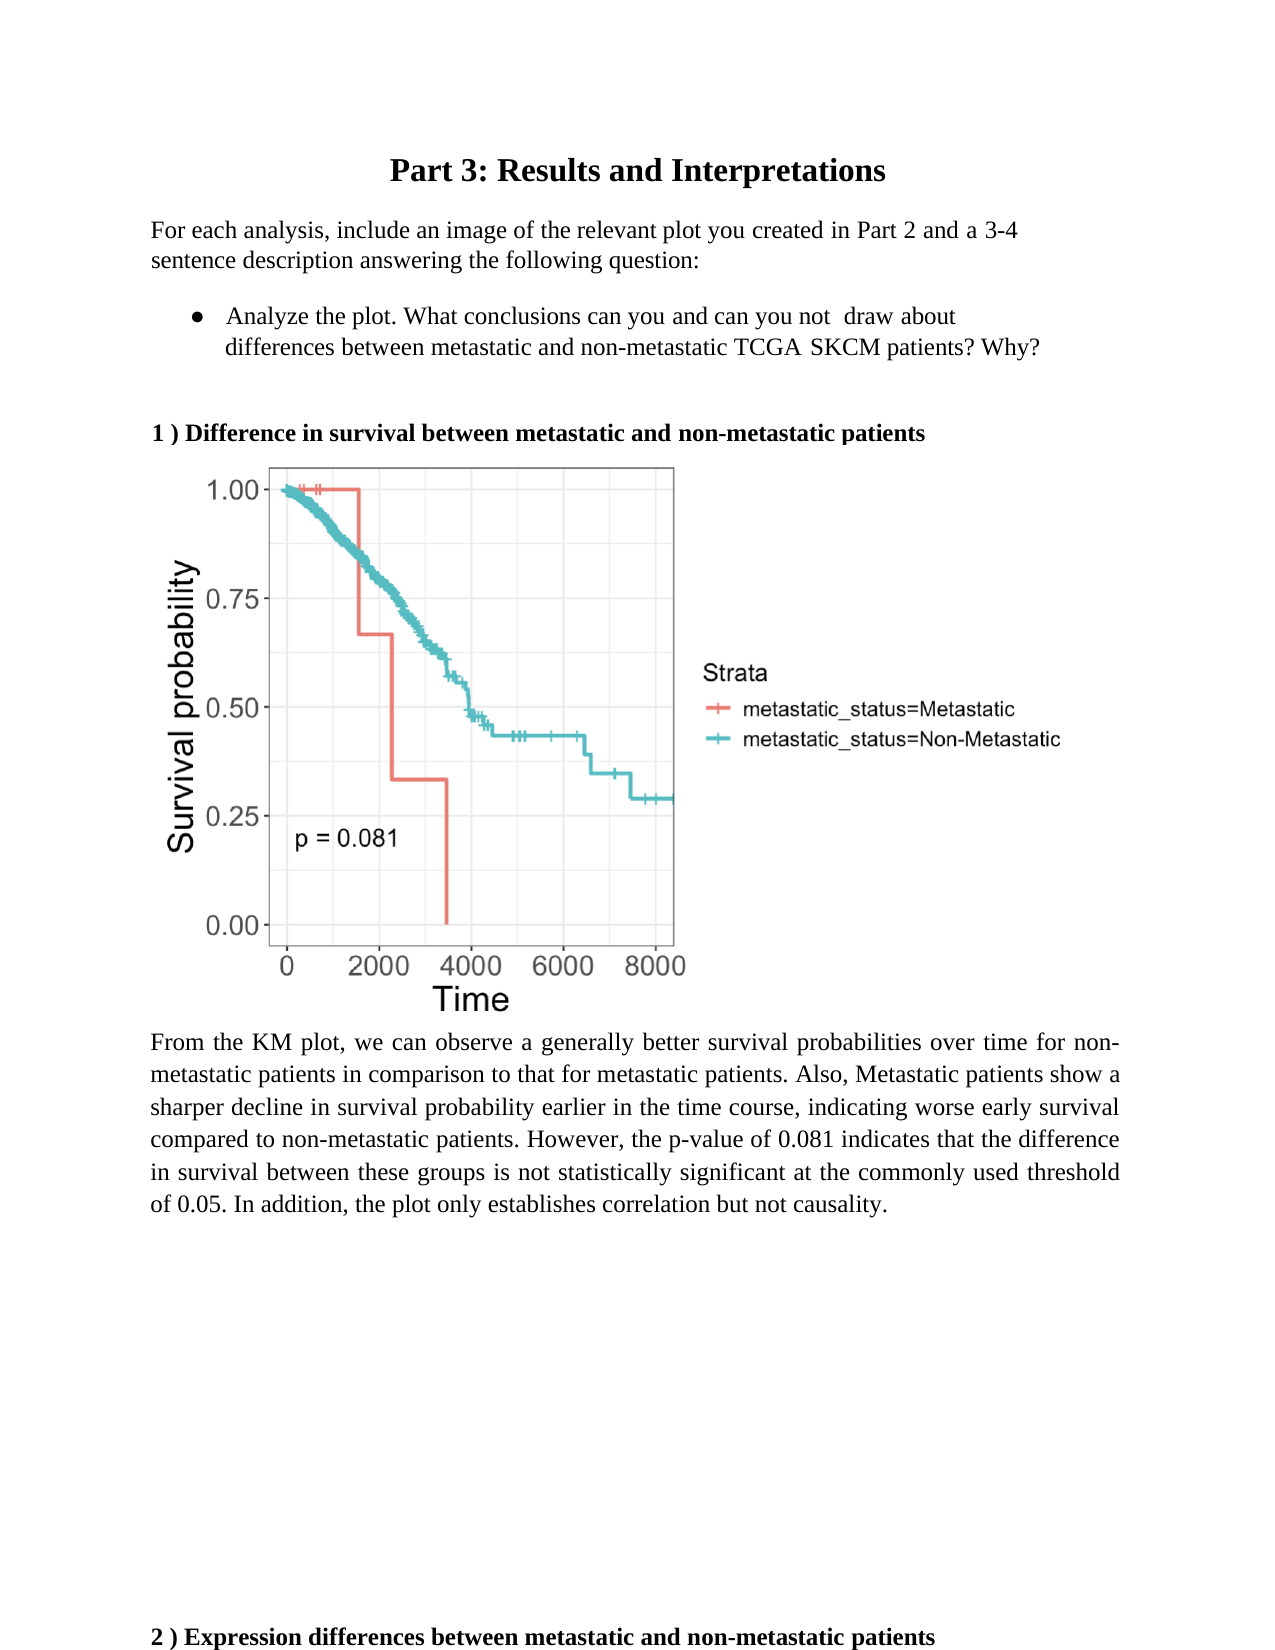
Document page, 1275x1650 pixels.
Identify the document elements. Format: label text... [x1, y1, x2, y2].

text 2 ) Expression differences between metastatic and non-metastatic patients [151, 1627, 1121, 1649]
text From the KM plot, we can observe a generally better survival probabilities over time for non-metastatic patients in comparison to that for metastatic patients. Also, Metastatic patients show a sharper decline in survival probability earlier in the time course, indicating worse early survival compared to non-metastatic patients. However, the p-value of 0.081 indicates that the difference in survival between these groups is not statistically significant at the commonly used threshold of 0.05. In addition, the plot only establishes correlation but not causality. [150, 1027, 1121, 1218]
text ● Analyze the plot. What conclusions can you and can you not draw about differences between metastatic and non-metastatic TCGA SKCM patients? Why? [189, 301, 1072, 360]
picture [150, 445, 1122, 1024]
text For each analysis, include an image of the relevant plot you created in Part 2 and a 3-4 sentence description answering the following question: [150, 215, 1107, 274]
text Part 3: Results and Interpretations [389, 158, 1121, 188]
text 1 ) Difference in survival between metastatic and non-metastatic patients [152, 423, 1121, 445]
